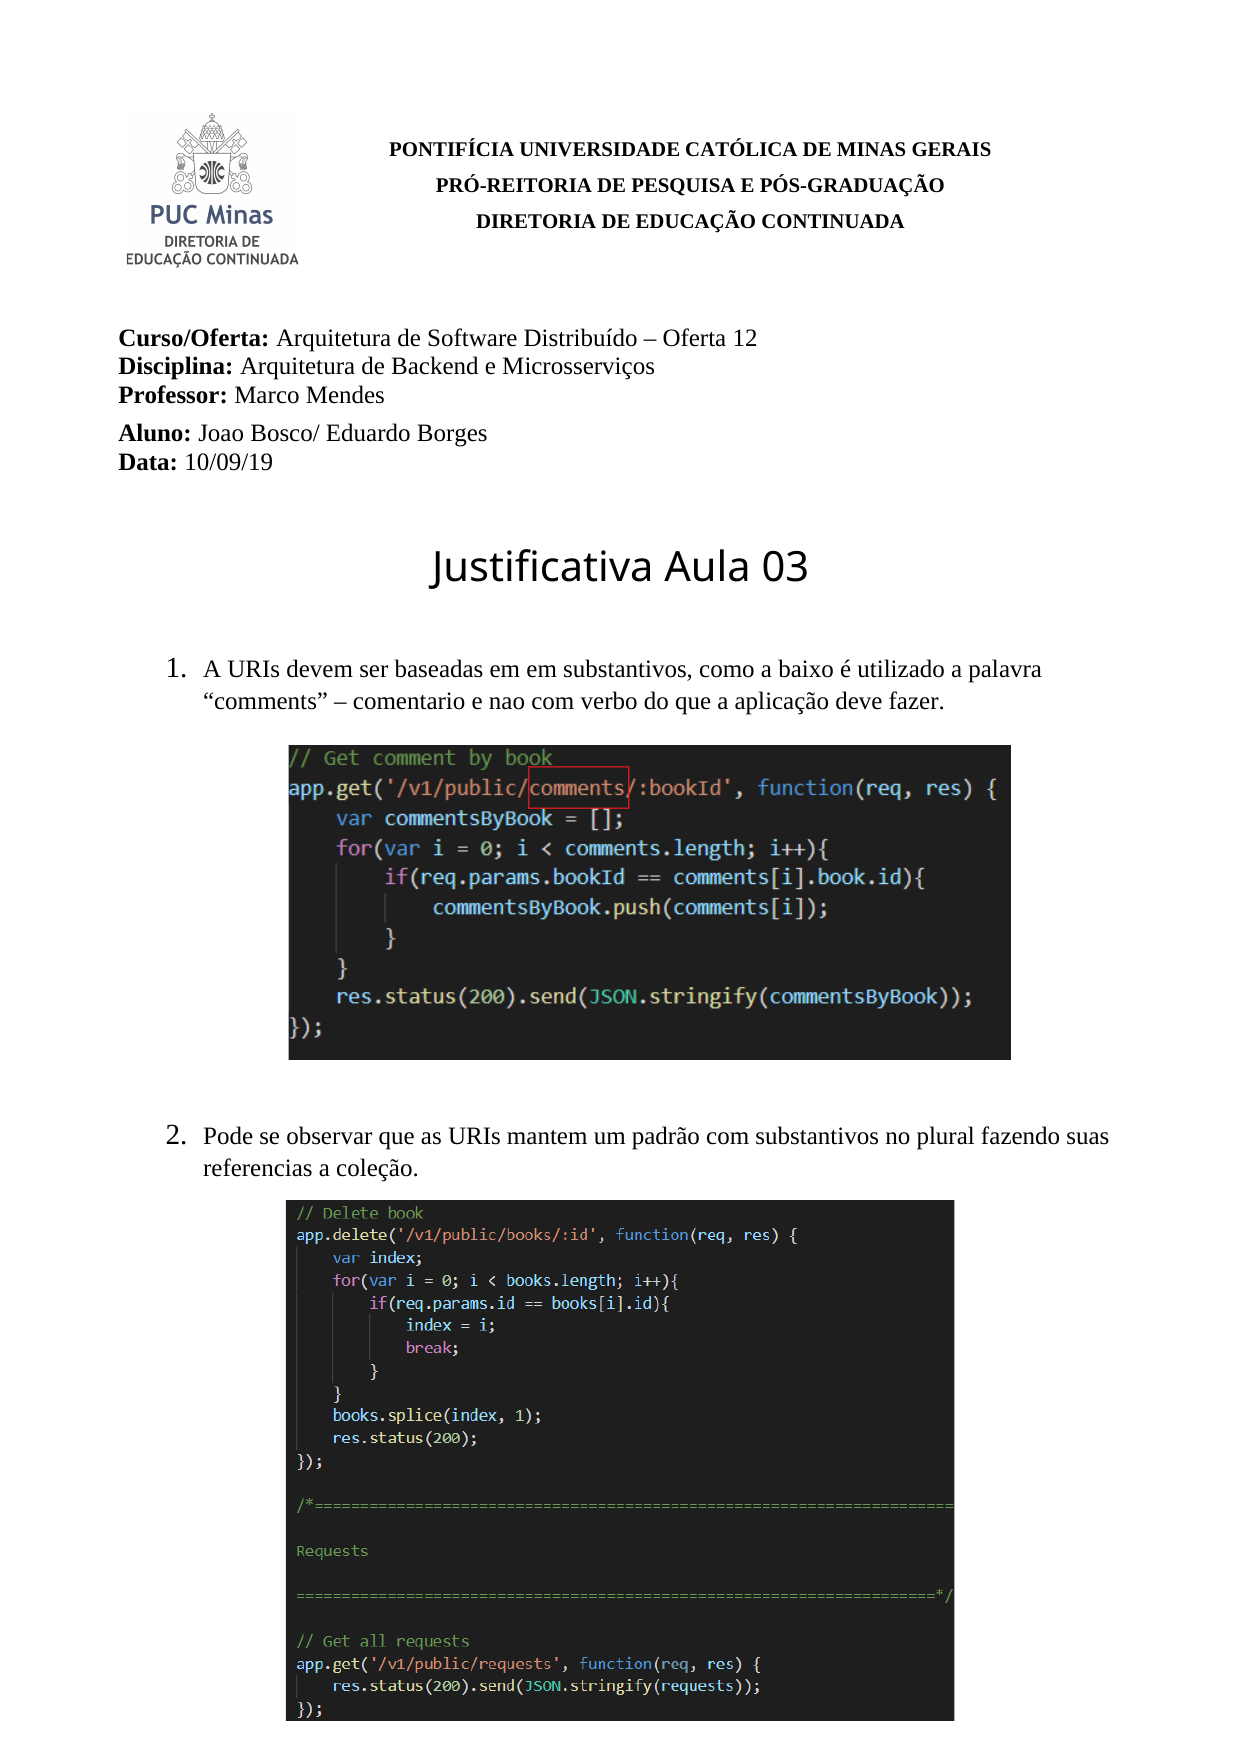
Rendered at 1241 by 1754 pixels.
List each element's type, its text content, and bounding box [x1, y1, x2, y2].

list A URIs devem ser baseadas em em substantivos, como a baixo é utilizado a palavra “comments” – comentario e nao com verbo do que a aplicação deve fazer. [165, 650, 1134, 714]
list Pode se observar que as URIs mantem um padrão com substantivos no plural fazendo suas referencias a coleção. [165, 1117, 1134, 1181]
text Data: 10/09/19 [118, 447, 1134, 476]
picture [288, 745, 1011, 1060]
text Curso/Oferta: Arquitetura de Software Distribuído – Oferta 12 Disciplina: Arquitetura de Backend e Microsserviços Professor: Marco Mendes [118, 323, 760, 409]
picture [126, 113, 299, 268]
text PONTIFÍCIA UNIVERSIDADE CATÓLICA DE MINAS GERAIS PRÓ-REITORIA DE PESQUISA E PÓS-GRADUAÇÃO DIRETORIA DE EDUCAÇÃO CONTINUADA [388, 137, 992, 233]
picture [285, 1200, 955, 1721]
text Justificativa Aula 03 [249, 536, 992, 593]
text Aluno: Joao Bosco/ Eduardo Borges [118, 418, 760, 447]
